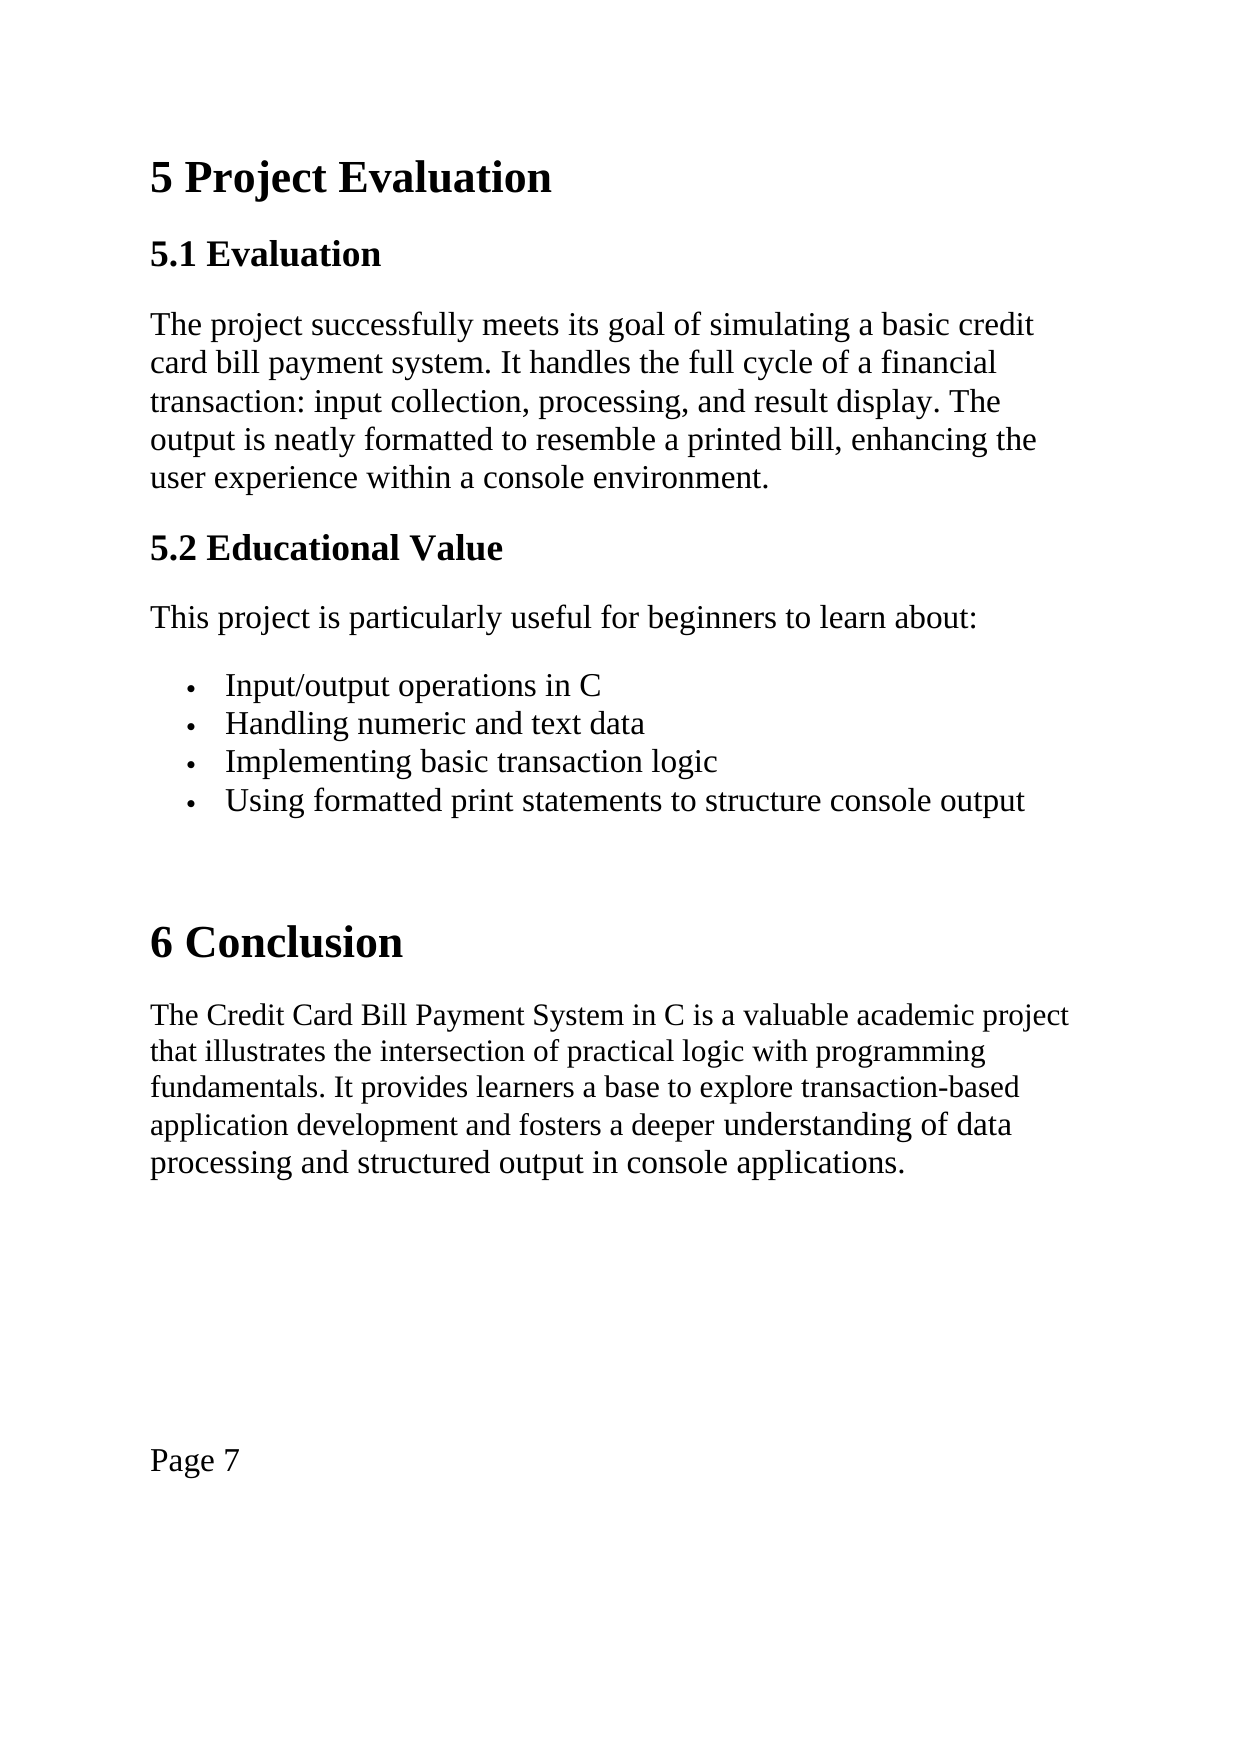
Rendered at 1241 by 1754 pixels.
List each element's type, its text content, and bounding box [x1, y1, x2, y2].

text Page 7 [150, 1441, 1090, 1479]
text The project successfully meets its goal of simulating a basic credit card bill payment system. It handles the full cycle of a financial transaction: input collection, processing, and result display. The output is neatly formatted to resemble a printed bill, enhancing the user experience within a console environment. [150, 304, 1090, 496]
text 6 Conclusion [150, 915, 1090, 967]
text 5.2 Educational Value [150, 525, 1090, 568]
list Handling numeric and text data [187, 703, 1090, 741]
text 5.1 Evaluation [150, 232, 1090, 275]
list Implementing basic transaction logic [187, 741, 1090, 780]
text This project is particularly useful for beginners to learn about: [150, 597, 1090, 636]
list Input/output operations in C [187, 665, 1090, 703]
list Using formatted print statements to structure console output [187, 780, 1090, 818]
text The Credit Card Bill Payment System in C is a valuable academic project that illustrates the intersection of practical logic with programming fundamentals. It provides learners a base to explore transaction-based application development and fosters a deeper understanding of data processing and structured output in console applications. [150, 997, 1090, 1181]
text 5 Project Evaluation [150, 150, 1090, 203]
